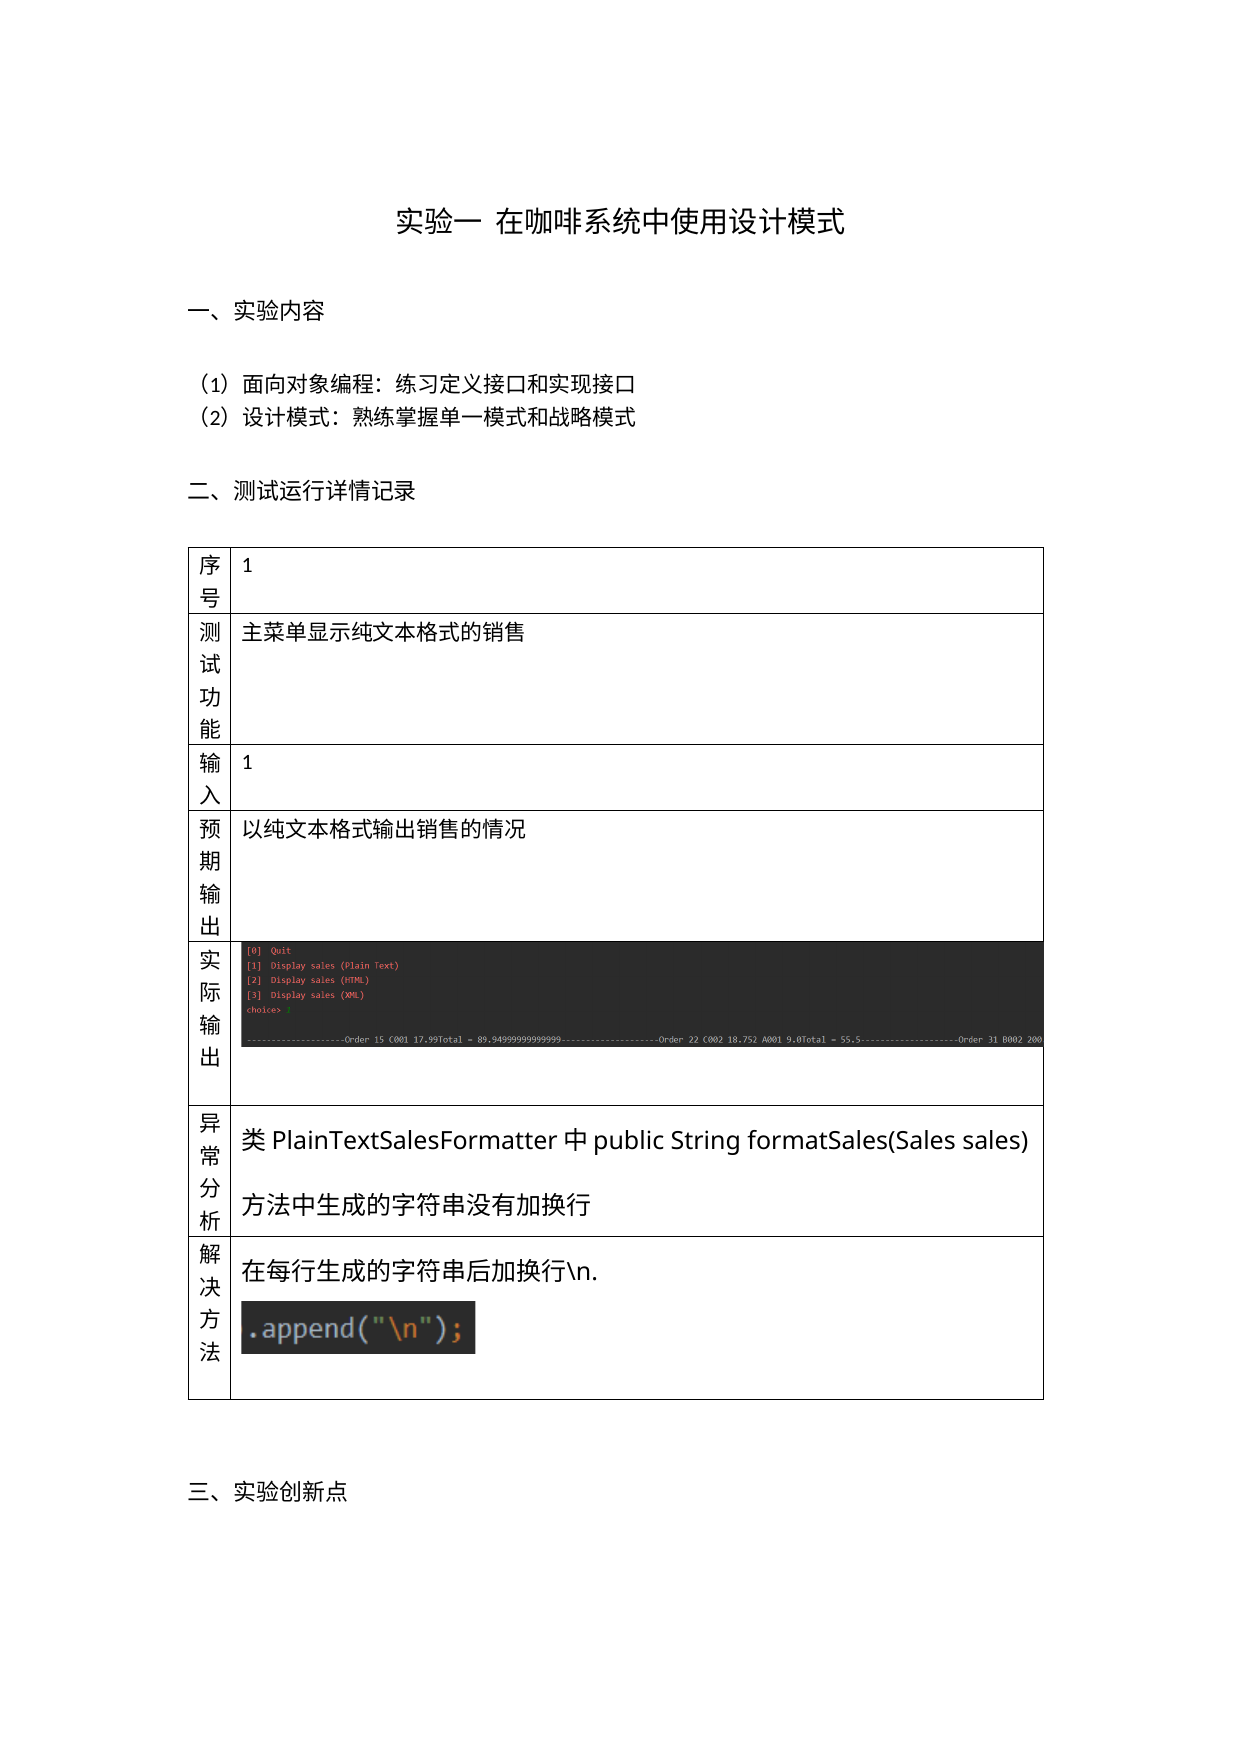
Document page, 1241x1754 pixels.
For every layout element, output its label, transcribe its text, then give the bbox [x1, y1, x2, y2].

table_cell 在每行生成的字符串后加换行\n. [231, 1237, 1043, 1399]
table_header 序号 [189, 548, 230, 613]
text （2）设计模式：熟练掌握单一模式和战略模式 [187, 399, 1053, 432]
picture [241, 942, 1044, 1047]
table_cell 解决方法 [189, 1237, 230, 1399]
table_cell 1 [231, 745, 1043, 810]
picture [241, 1301, 476, 1354]
table_cell 主菜单显示纯文本格式的销售 [231, 614, 1043, 744]
text 实验一 在咖啡系统中使用设计模式 [187, 187, 1053, 252]
text 一、实验内容 [187, 277, 1053, 342]
text 二、测试运行详情记录 [187, 457, 1053, 522]
text 三、实验创新点 [187, 1458, 1053, 1523]
table_cell 以纯文本格式输出销售的情况 [231, 811, 1043, 941]
table_cell 测试功能 [189, 614, 230, 744]
text （1）面向对象编程：练习定义接口和实现接口 [187, 367, 1053, 399]
table_cell 类PlainTextSalesFormatter中public String formatSales(Sales sales)方法中生成的字符串没有加换行 [231, 1106, 1043, 1236]
table_cell 异常分析 [189, 1106, 230, 1236]
table_cell [231, 942, 1043, 1105]
table_header 1 [231, 548, 1043, 613]
table_cell 预期输出 [189, 811, 230, 941]
table_cell 输入 [189, 745, 230, 810]
table_cell 实际输出 [189, 942, 230, 1105]
